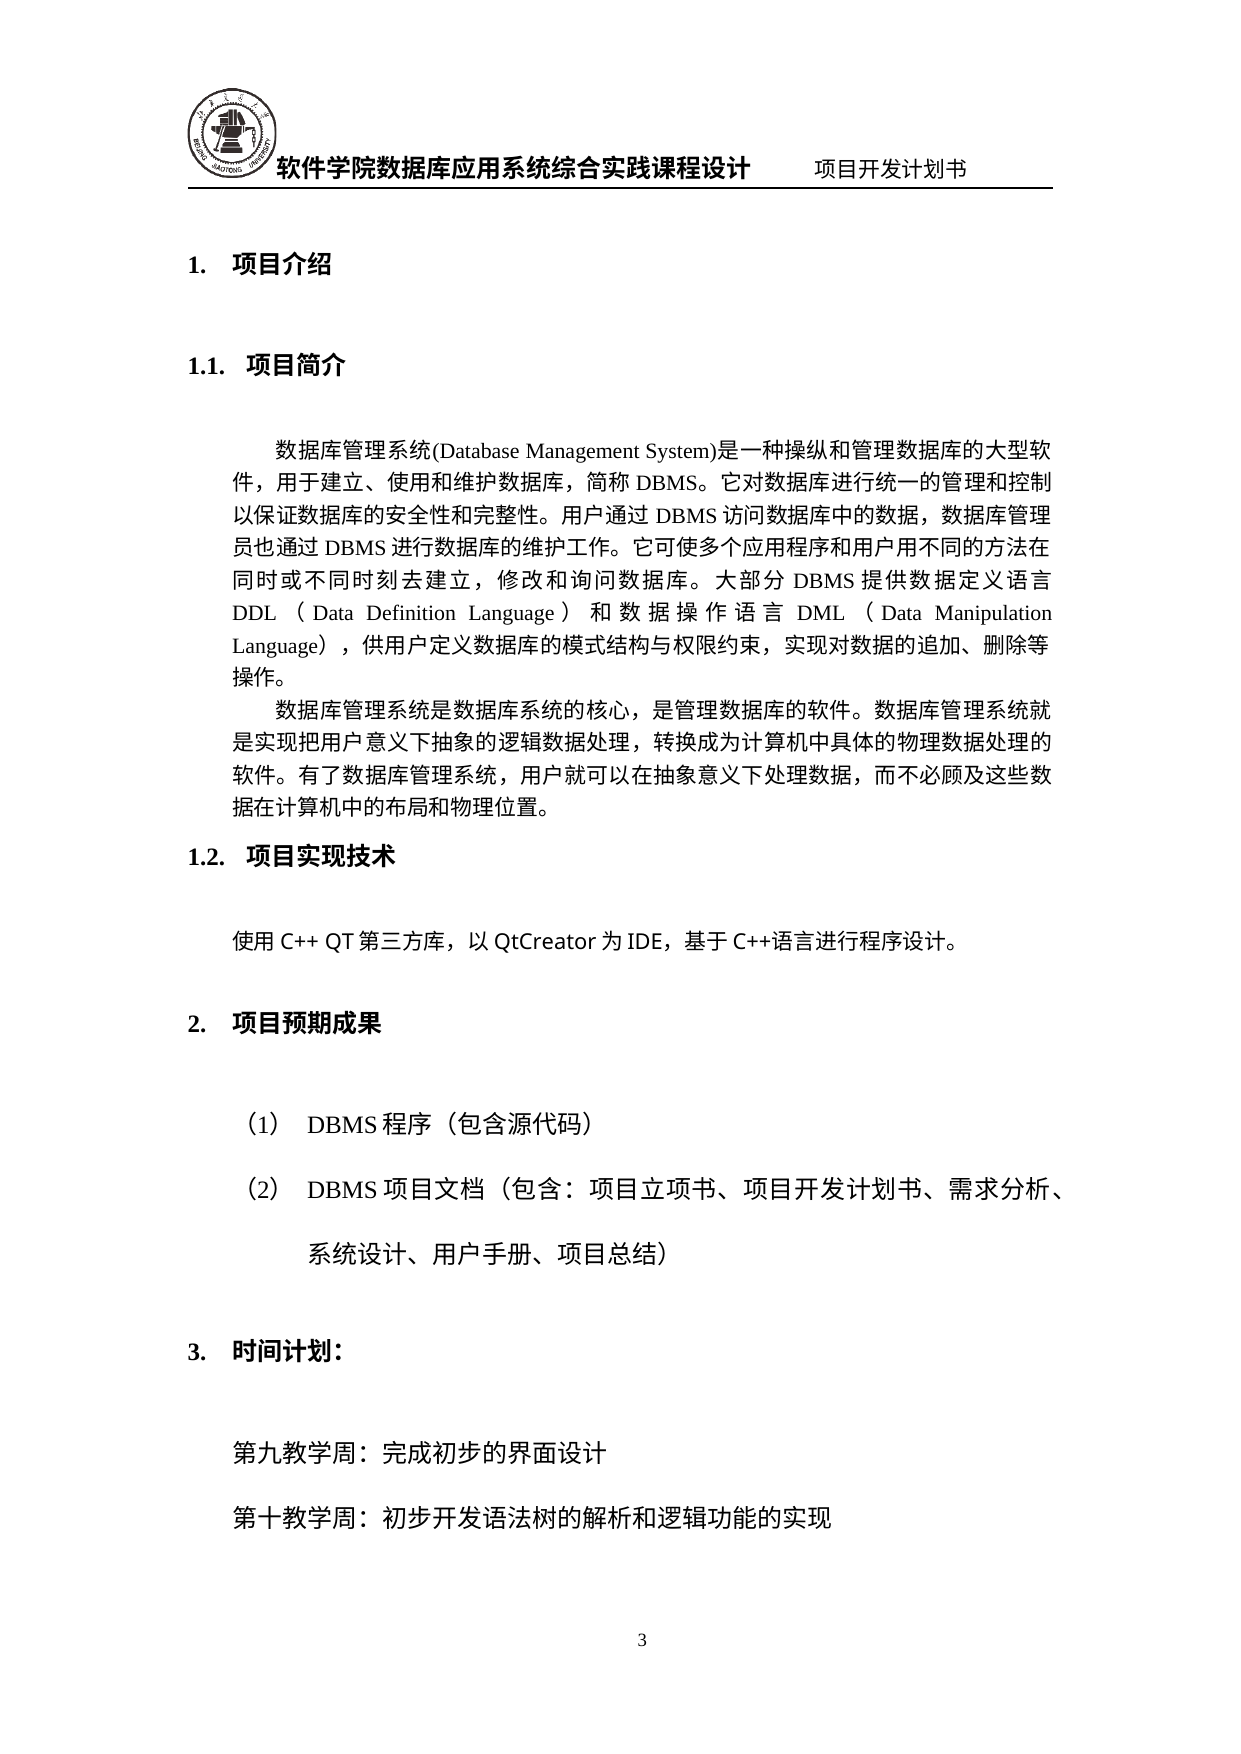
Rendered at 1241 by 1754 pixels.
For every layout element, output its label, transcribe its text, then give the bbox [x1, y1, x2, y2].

list 时间计划： [187, 1317, 1053, 1382]
picture [187, 88, 277, 178]
text 第十教学周：初步开发语法树的解析和逻辑功能的实现 [232, 1484, 1053, 1549]
list DBMS程序（包含源代码） [232, 1090, 1053, 1155]
list DBMS项目文档（包含：项目立项书、项目开发计划书、需求分析、系统设计、用户手册、项目总结） [232, 1155, 1053, 1285]
list 项目预期成果 [187, 989, 1053, 1054]
text 数据库管理系统(Database Management System)是一种操纵和管理数据库的大型软件，用于建立、使用和维护数据库，简称DBMS。它对数据库进行统一的管理和控制，以保证数据库的安全性和完整性。用户通过DBMS访问数据库中的数据，数据库管理员也通过DBMS进行数据库的维护工作。它可使多个应用程序和用户用不同的方法在同时或不同时刻去建立，修改和询问数据库。大部分DBMS提供数据定义语言DDL（Data Definition Language）和数据操作语言DML（Data Manipulation Language），供用户定义数据库的模式结构与权限约束，实现对数据的追加、删除等操作。 [232, 432, 1053, 692]
text 数据库管理系统是数据库系统的核心，是管理数据库的软件。数据库管理系统就是实现把用户意义下抽象的逻辑数据处理，转换成为计算机中具体的物理数据处理的软件。有了数据库管理系统，用户就可以在抽象意义下处理数据，而不必顾及这些数据在计算机中的布局和物理位置。 [232, 692, 1053, 822]
list 项目简介 [187, 331, 1053, 396]
list 项目介绍 [187, 230, 1053, 295]
list 项目实现技术 [187, 822, 1053, 887]
text 第九教学周：完成初步的界面设计 [232, 1419, 1053, 1484]
text 使用C++ QT第三方库，以QtCreator为IDE，基于C++语言进行程序设计。 [187, 924, 1053, 956]
